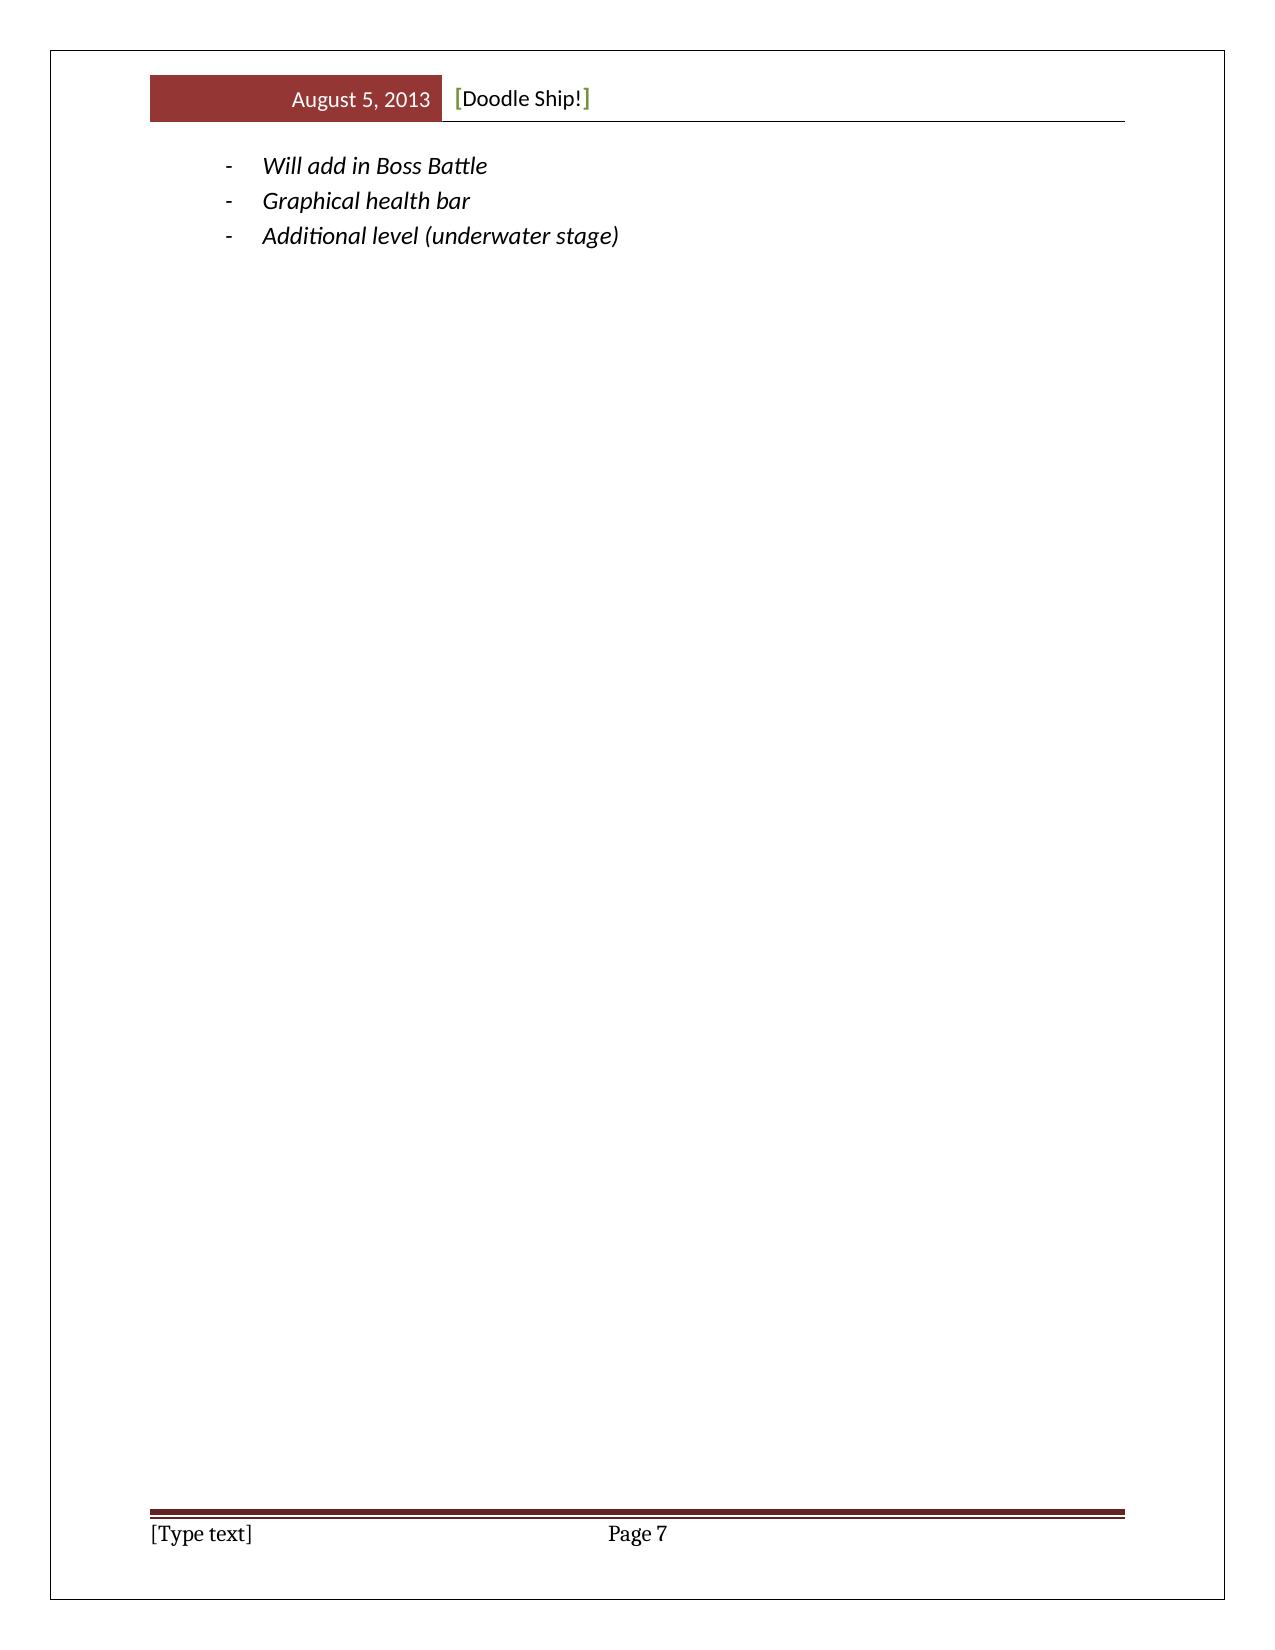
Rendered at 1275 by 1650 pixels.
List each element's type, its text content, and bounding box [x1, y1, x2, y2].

list Additional level (underwater stage) [225, 220, 1125, 251]
list Graphical health bar [225, 185, 1125, 216]
list Will add in Boss Battle [225, 150, 1125, 181]
